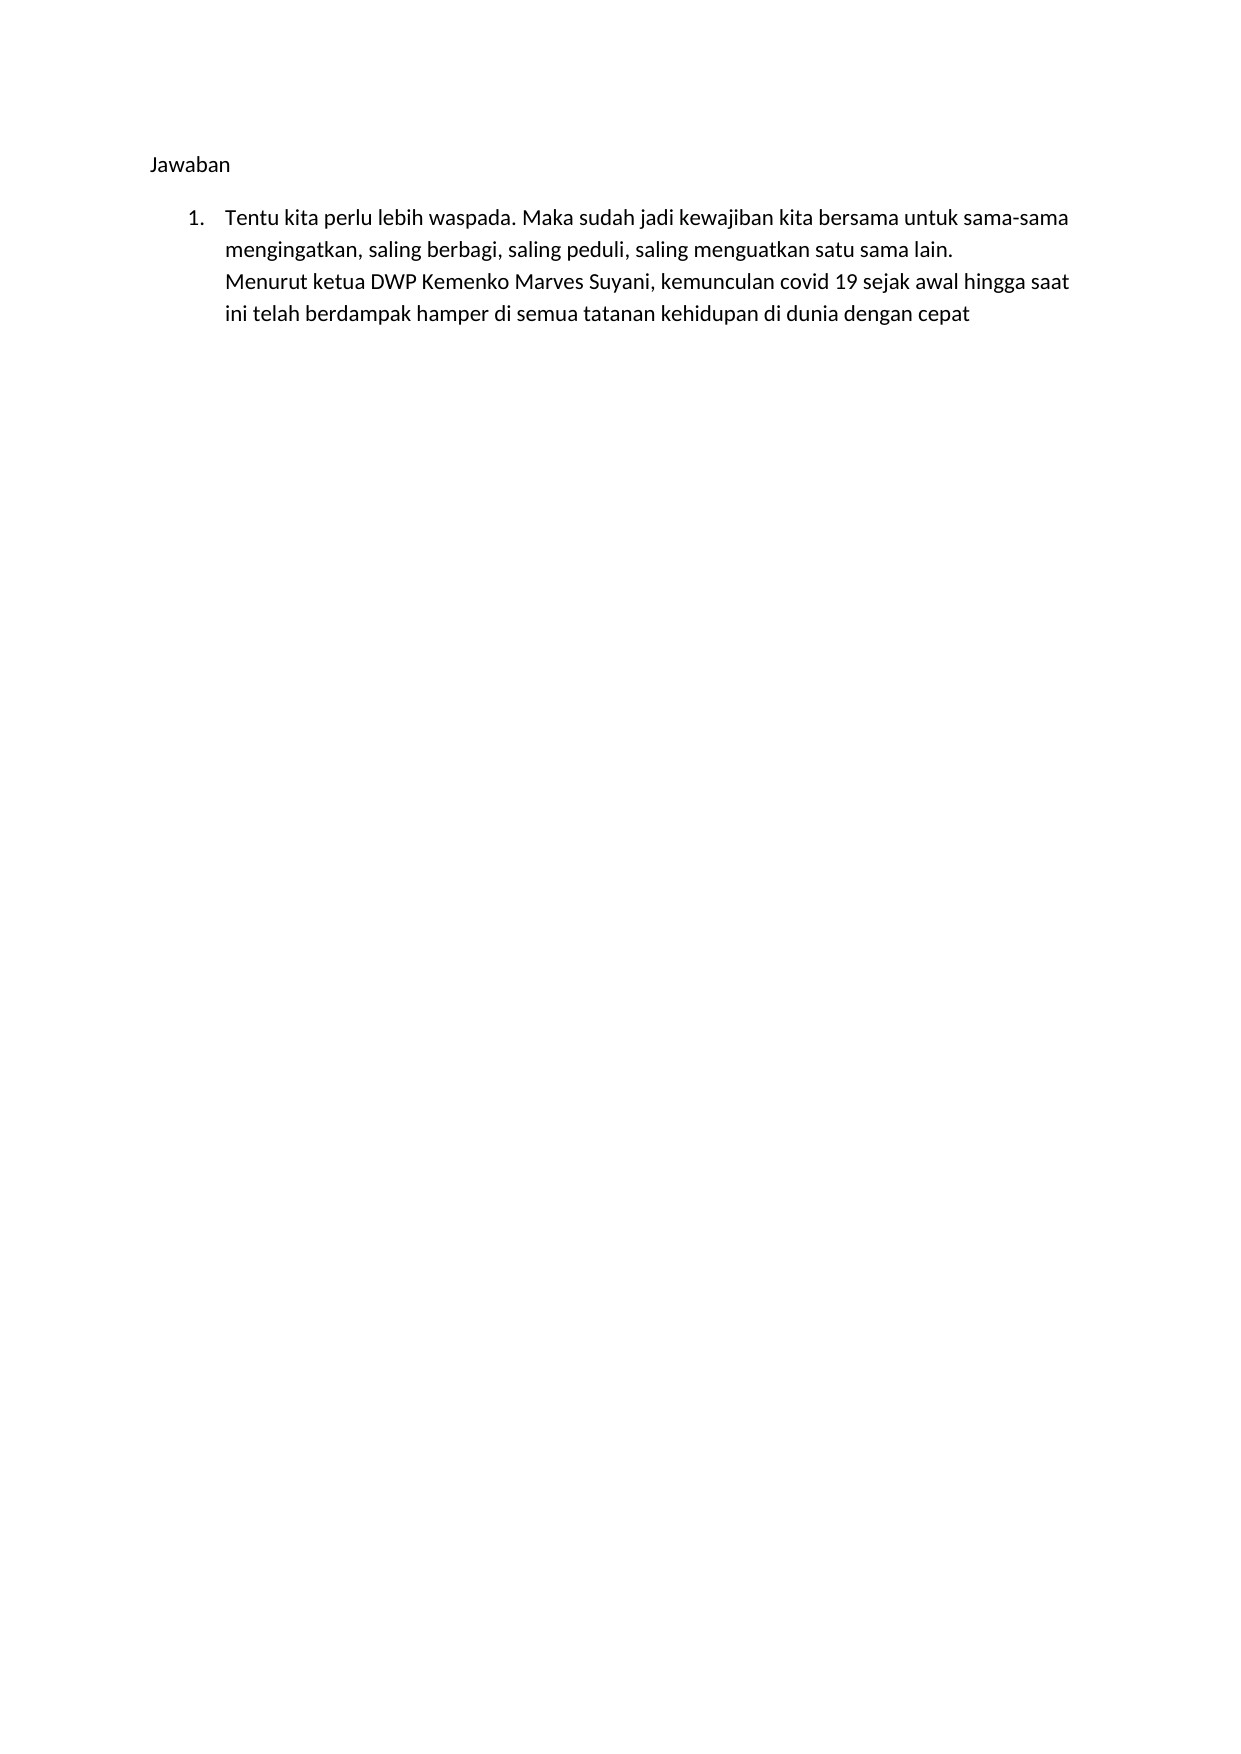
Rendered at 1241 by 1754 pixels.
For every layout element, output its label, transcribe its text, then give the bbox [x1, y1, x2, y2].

list Tentu kita perlu lebih waspada. Maka sudah jadi kewajiban kita bersama untuk sama-sama mengingatkan, saling berbagi, saling peduli, saling menguatkan satu sama lain. [187, 203, 1090, 263]
list Menurut ketua DWP Kemenko Marves Suyani, kemunculan covid 19 sejak awal hingga saat ini telah berdampak hamper di semua tatanan kehidupan di dunia dengan cepat [225, 267, 1090, 328]
text Jawaban [150, 150, 1090, 178]
